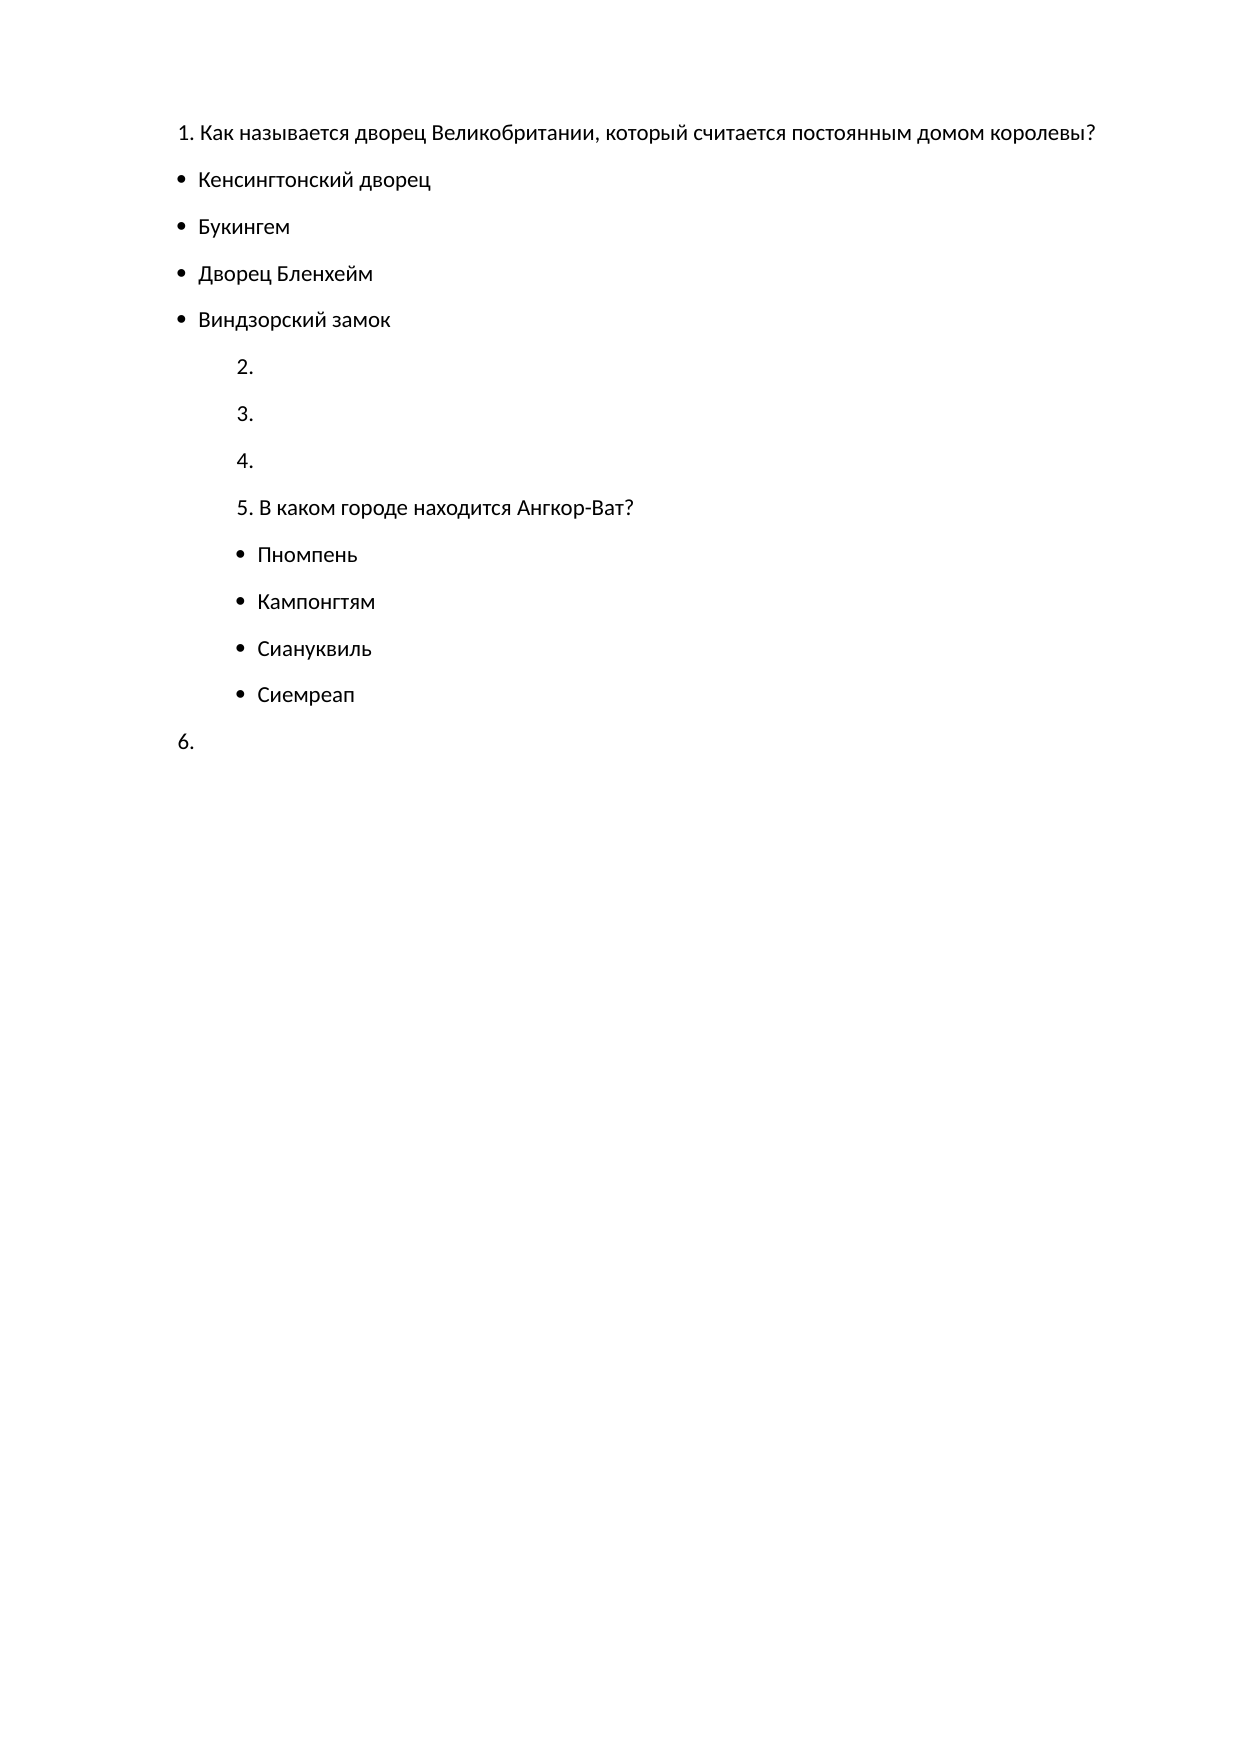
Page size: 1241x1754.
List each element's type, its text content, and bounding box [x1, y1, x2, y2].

list Как называется дворец Великобритании, который считается постоянным домом королевы? [177, 118, 1152, 146]
list Виндзорский замок [177, 306, 1152, 334]
list Сиемреап [236, 681, 1152, 709]
list В каком городе находится Ангкор-Ват? [236, 493, 1152, 521]
list Кенсингтонский дворец [177, 165, 1152, 193]
list Букингем [177, 212, 1152, 240]
list Пномпень [236, 540, 1152, 568]
list Кампонгтям [236, 587, 1152, 615]
list Сиануквиль [236, 634, 1152, 662]
list Дворец Бленхейм [177, 259, 1152, 287]
